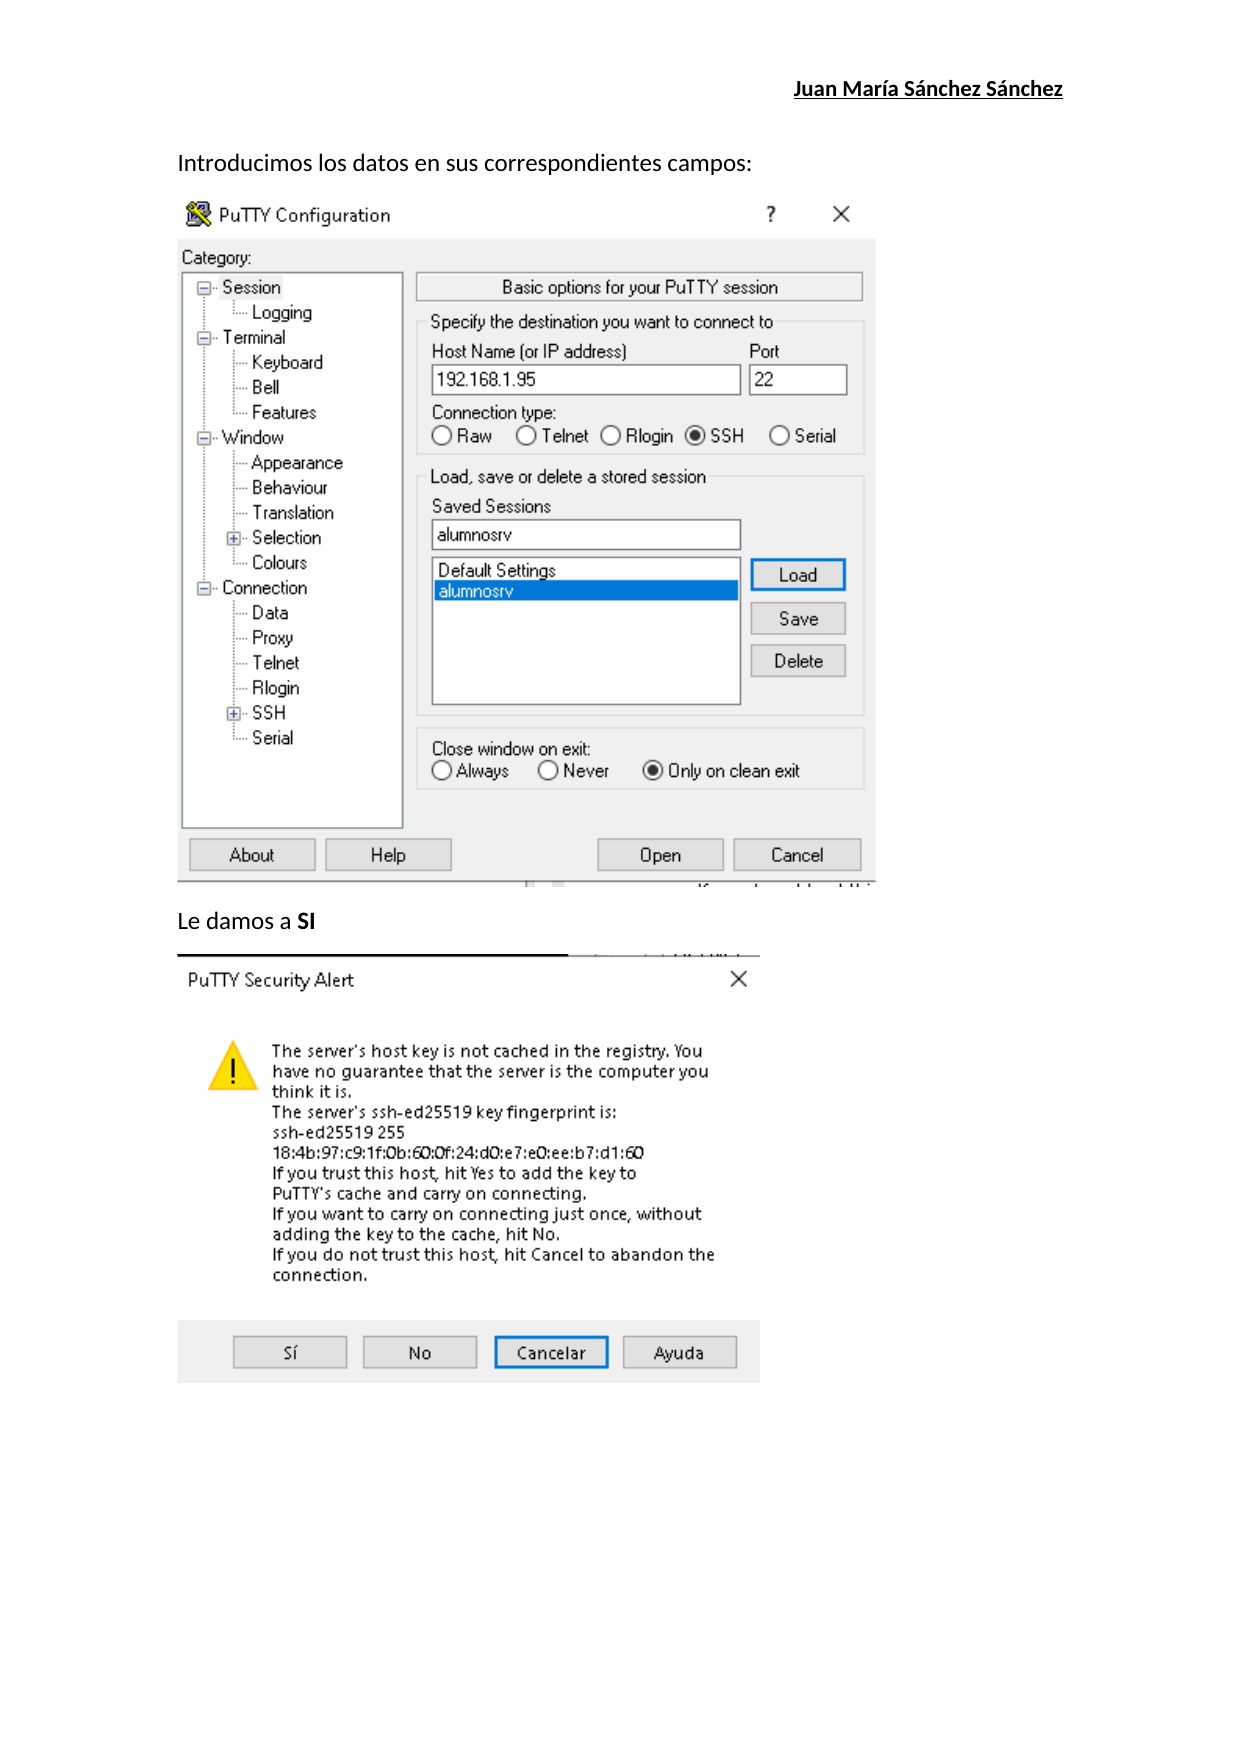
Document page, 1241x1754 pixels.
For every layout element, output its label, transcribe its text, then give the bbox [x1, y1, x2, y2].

picture [177, 197, 876, 887]
text Introducimos los datos en sus correspondientes campos: [177, 148, 1063, 178]
text Le damos a SI [177, 905, 1063, 936]
picture [177, 954, 760, 1383]
